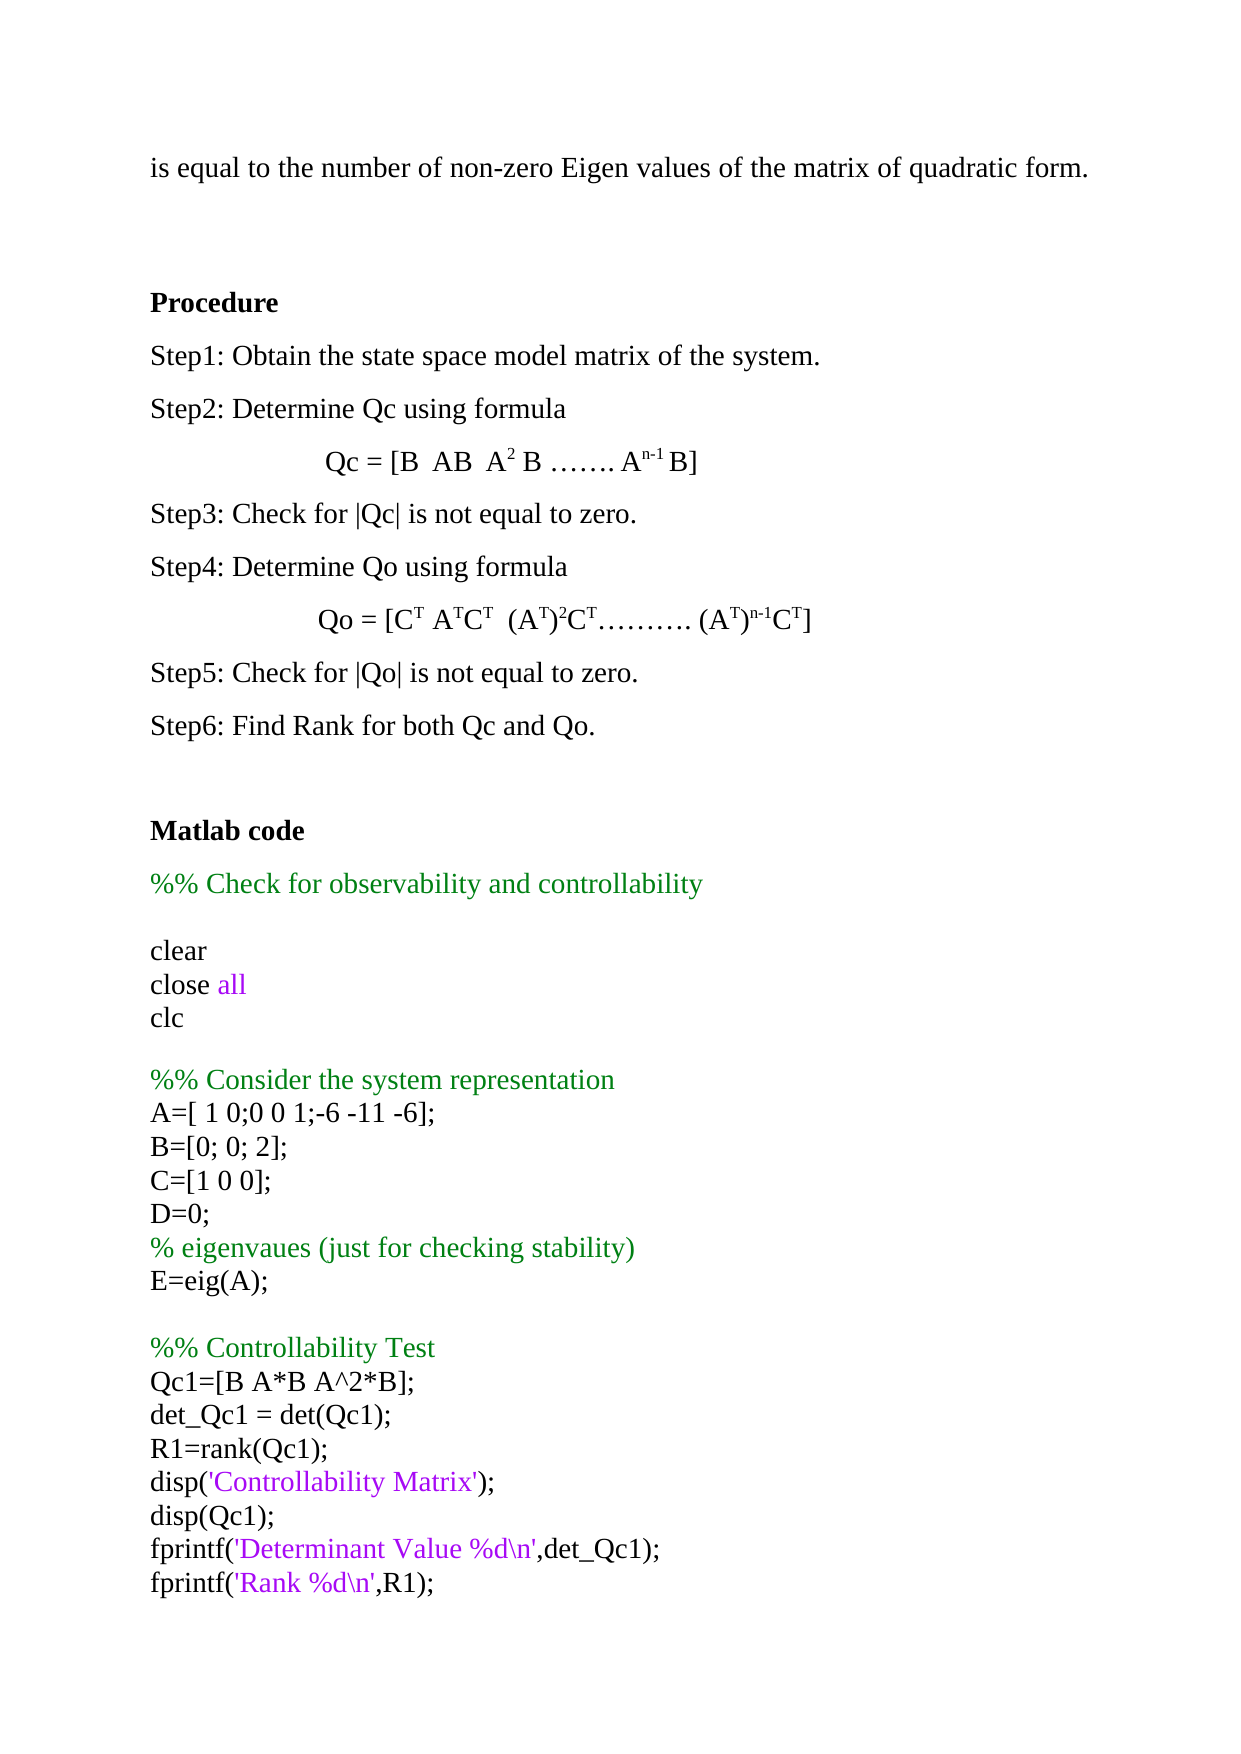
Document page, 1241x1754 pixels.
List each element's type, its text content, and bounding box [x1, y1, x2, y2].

text E=eig(A); [150, 1263, 1090, 1297]
text D=0; [150, 1196, 1090, 1230]
text R1=rank(Qc1); [150, 1431, 1090, 1464]
text close all [150, 967, 1090, 1001]
text A=[ 1 0;0 0 1;-6 -11 -6]; [150, 1096, 1090, 1129]
text fprintf('Determinant Value %d\n',det_Qc1); [150, 1532, 1090, 1565]
text %% Check for observability and controllability [150, 866, 1090, 900]
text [150, 150, 1090, 214]
text Matlab code [150, 813, 1090, 847]
text % eigenvaues (just for checking stability) [150, 1230, 1090, 1263]
text Qc1=[B A*B A^2*B]; [150, 1364, 1090, 1397]
text Step3: Check for |Qc| is not equal to zero. [150, 497, 1090, 530]
text clear [150, 933, 1090, 967]
text Qc = [B AB A2 B ……. An-1 B] [150, 444, 1090, 477]
text fprintf('Rank %d\n',R1); [150, 1565, 1090, 1599]
text disp(Qc1); [150, 1498, 1090, 1532]
text clc [150, 1001, 1090, 1034]
text disp('Controllability Matrix'); [150, 1464, 1090, 1498]
text Step6: Find Rank for both Qc and Qo. [150, 708, 1090, 741]
text B=[0; 0; 2]; [150, 1129, 1090, 1163]
text %% Controllability Test [150, 1330, 1090, 1364]
text C=[1 0 0]; [150, 1163, 1090, 1196]
text Step5: Check for |Qo| is not equal to zero. [150, 655, 1090, 689]
text Step2: Determine Qc using formula [150, 391, 1090, 424]
text %% Consider the system representation [150, 1062, 1090, 1096]
text Step4: Determine Qo using formula [150, 549, 1090, 583]
text det_Qc1 = det(Qc1); [150, 1397, 1090, 1431]
text Procedure [150, 285, 1090, 319]
text Qo = [CT ATCT (AT)2CT………. (AT)n-1CT] [150, 602, 1090, 636]
text Step1: Obtain the state space model matrix of the system. [150, 338, 1090, 372]
